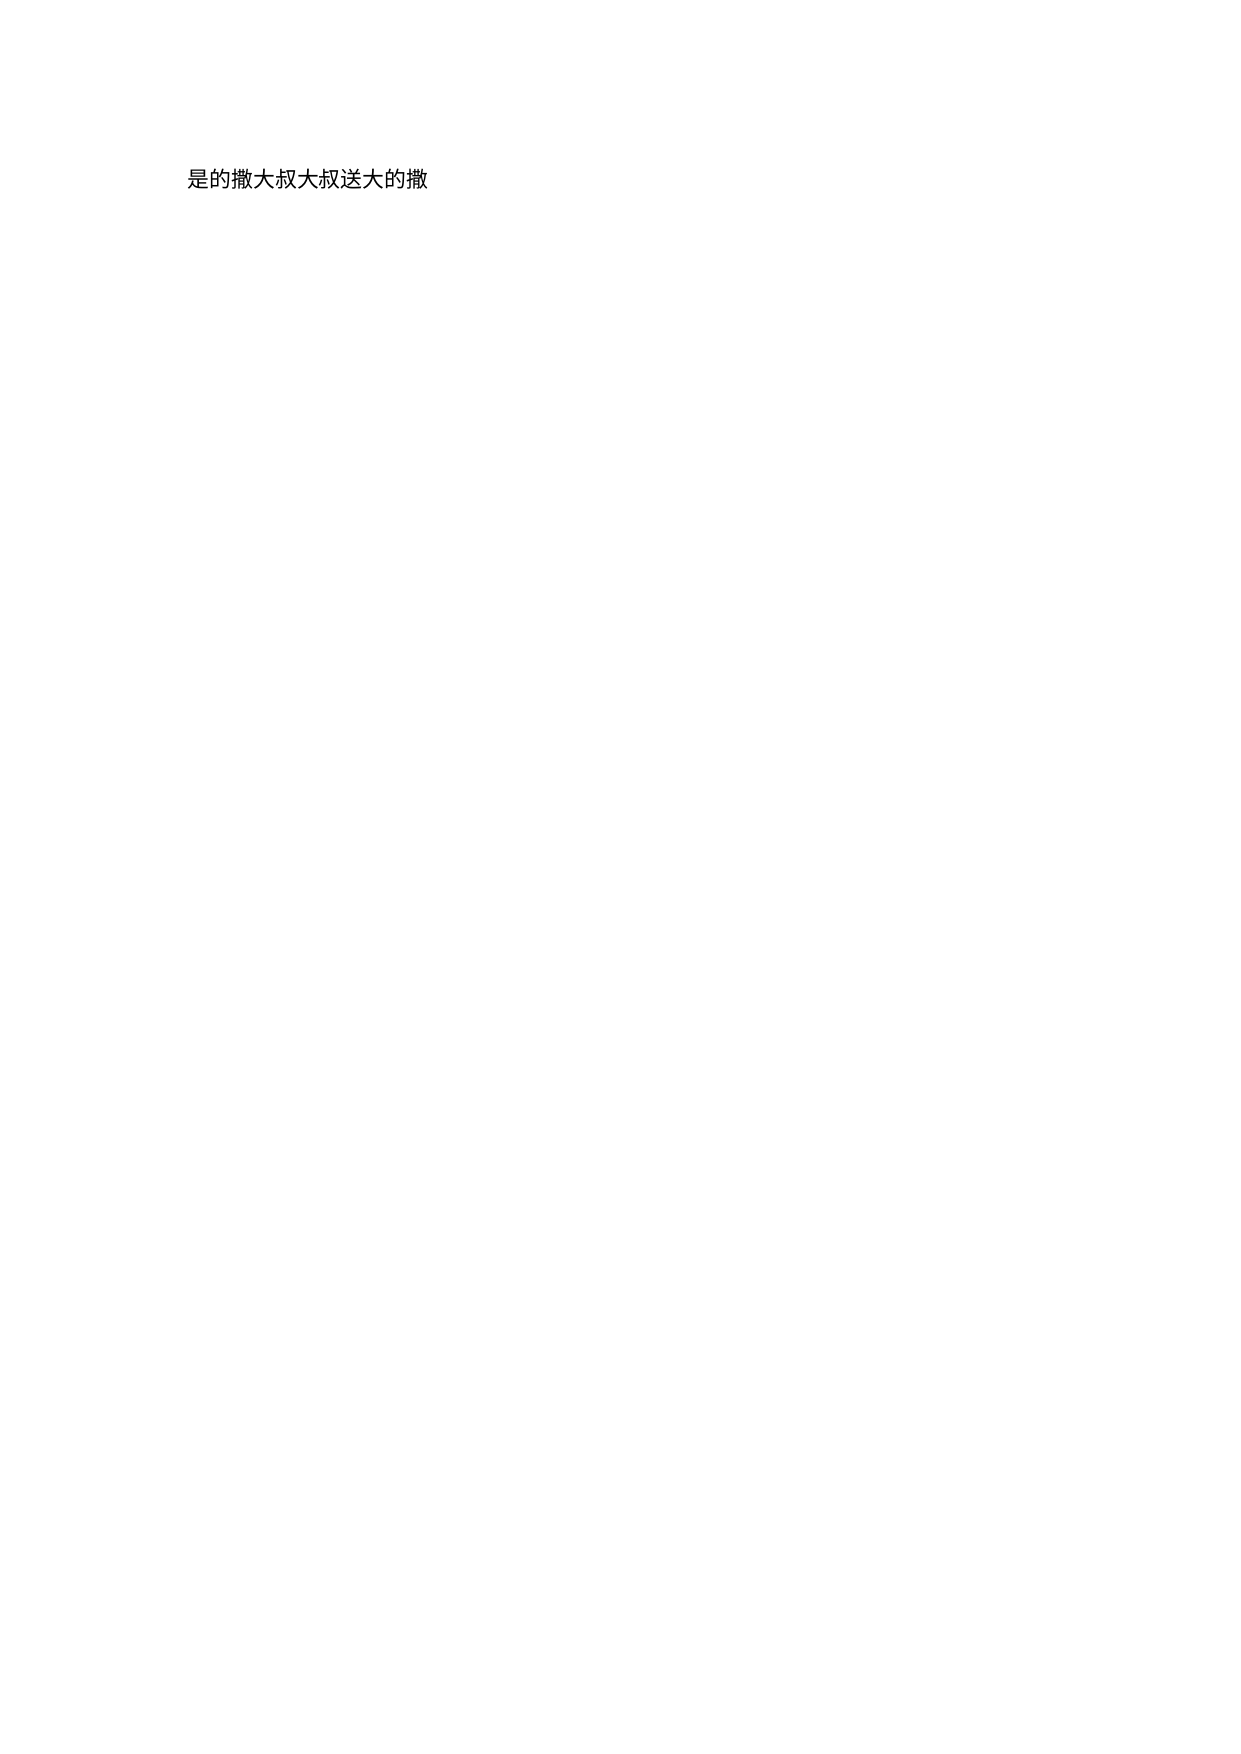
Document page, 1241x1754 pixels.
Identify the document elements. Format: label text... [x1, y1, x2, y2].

text 是的撒大叔大叔送大的撒 [187, 162, 1053, 194]
